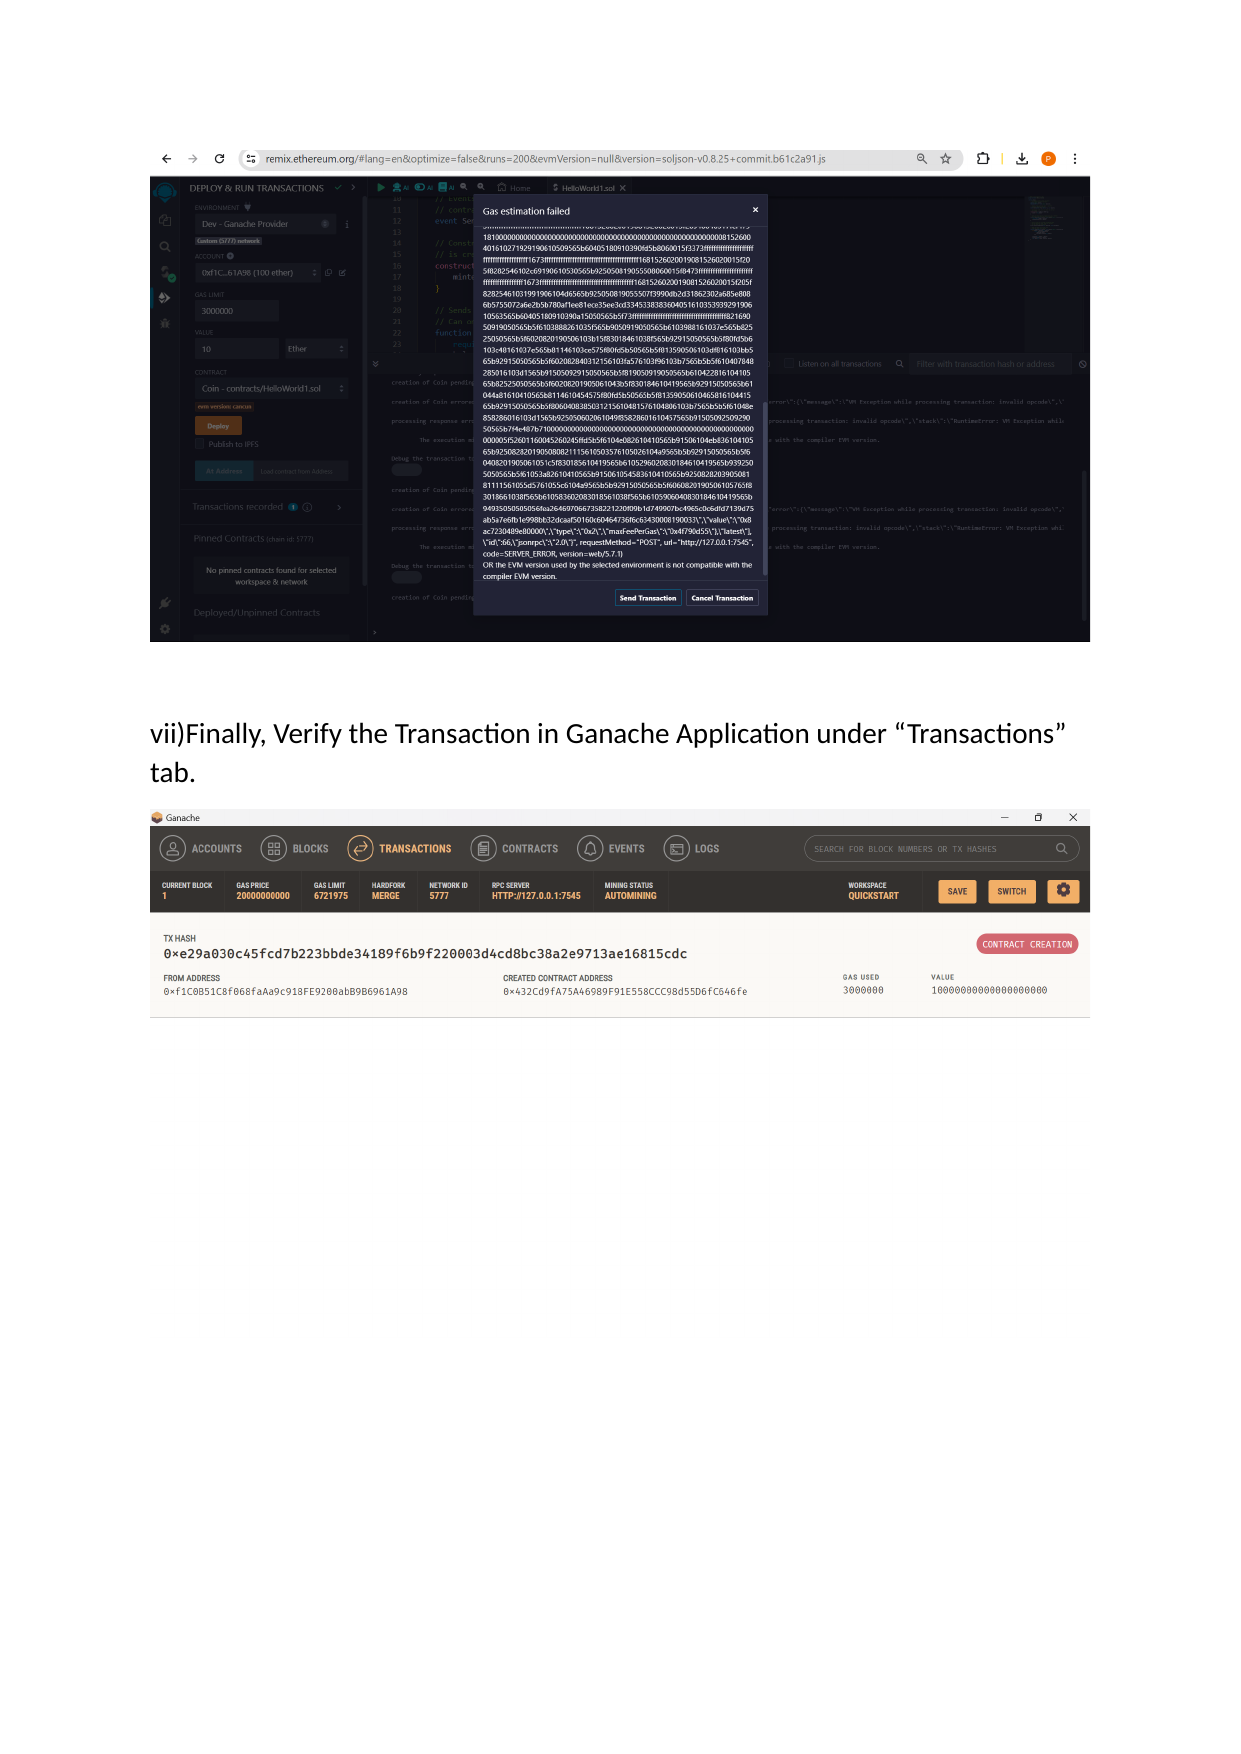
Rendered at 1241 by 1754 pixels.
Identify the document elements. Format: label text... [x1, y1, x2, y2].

picture [150, 150, 1091, 642]
text vii)Finally, Verify the Transaction in Ganache Application under “Transactions” tab. [150, 716, 1090, 790]
picture [150, 809, 1091, 1338]
